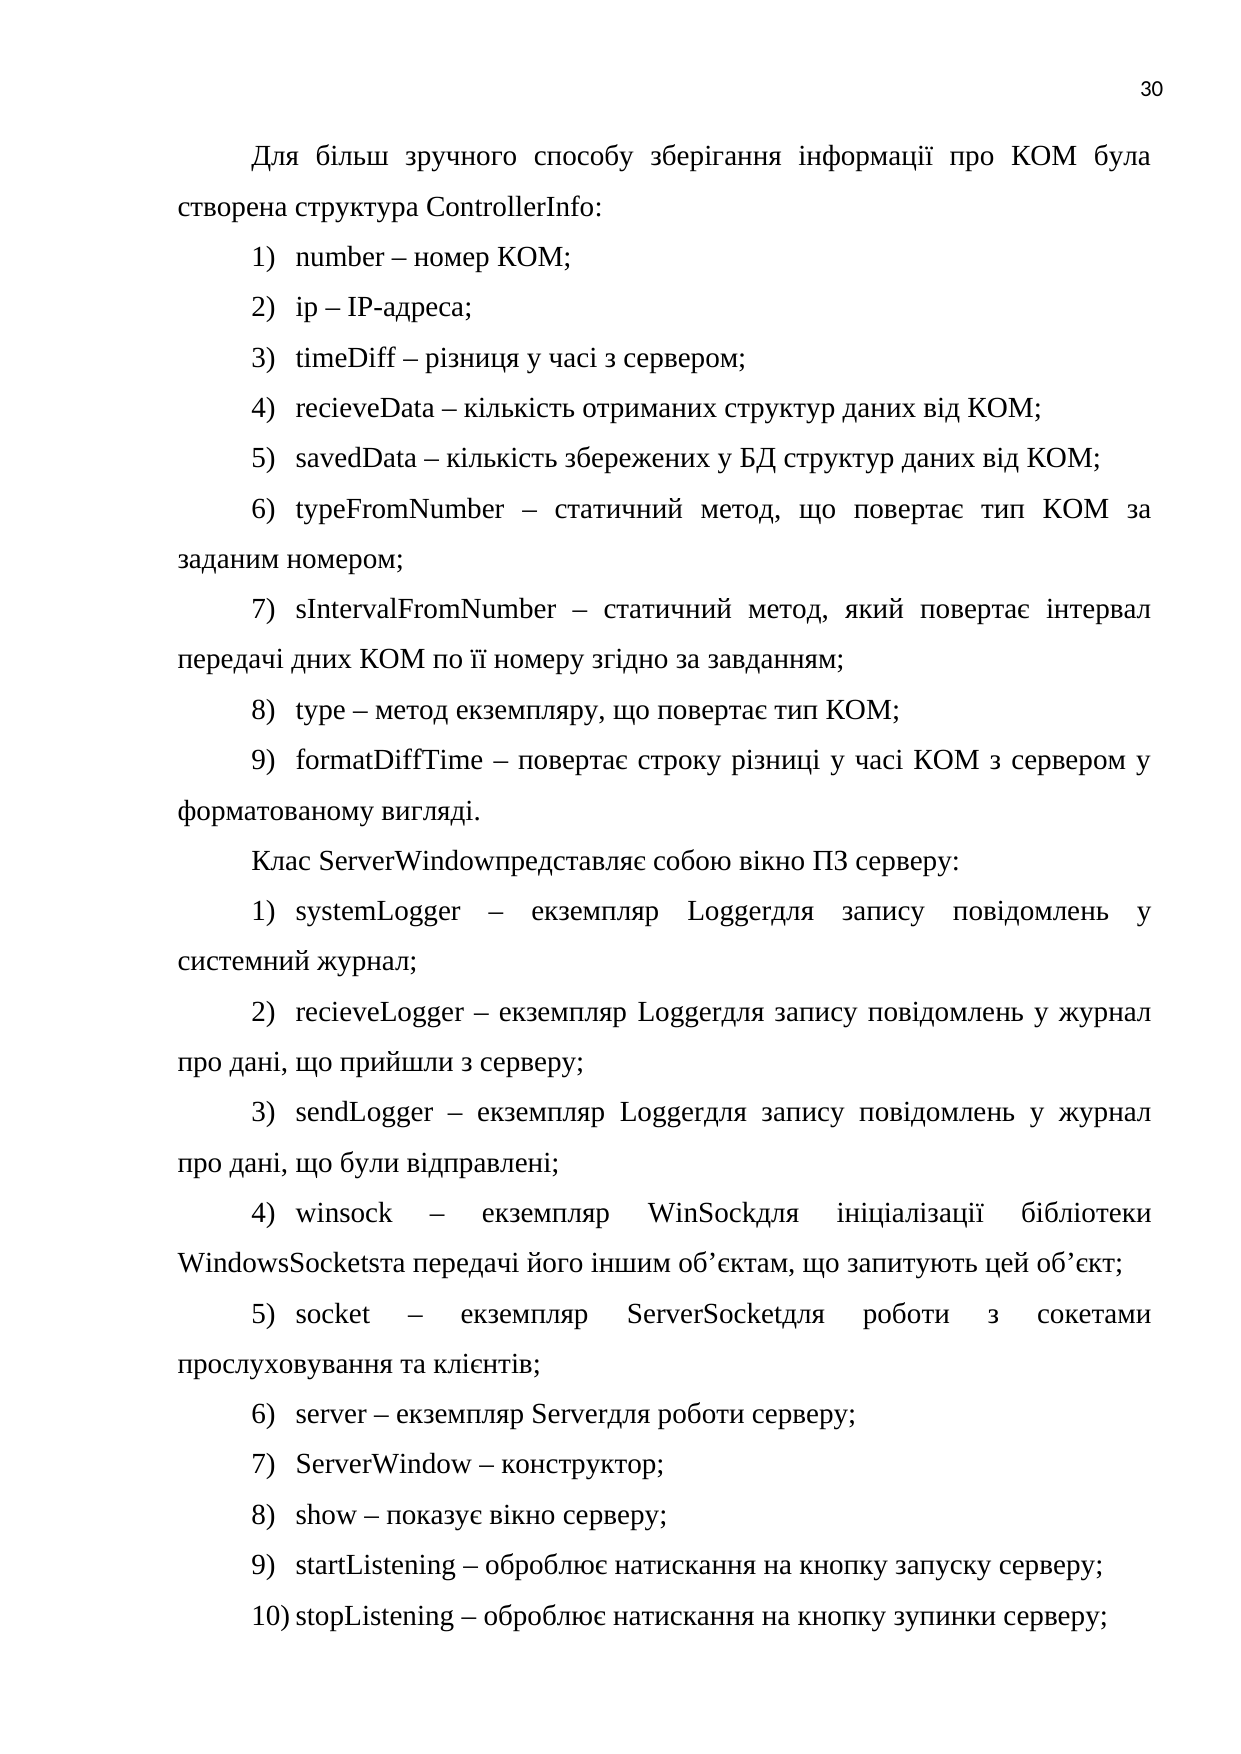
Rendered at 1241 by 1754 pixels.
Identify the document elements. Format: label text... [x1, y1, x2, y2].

list show – показує вікно серверу; [177, 1497, 1152, 1531]
text Для більш зручного способу зберігання інформації про КОМ була створена структура ControllerInfo: [177, 138, 1152, 222]
list number – номер КОМ; [177, 239, 1152, 273]
list formatDiffTime – повертає строку різниці у часі КОМ з сервером у форматованому вигляді. [177, 742, 1152, 826]
list timeDiff – різниця у часі з сервером; [177, 340, 1152, 373]
list ip – IP-адреса; [177, 289, 1152, 323]
list socket – екземпляр ServerSocketдля роботи з сокетами прослуховування та клієнтів; [177, 1296, 1152, 1379]
list systemLogger – екземпляр Loggerдля запису повідомлень у системний журнал; [177, 893, 1152, 977]
list recieveData – кількість отриманих структур даних від КОМ; [177, 390, 1152, 424]
list typeFromNumber – статичний метод, що повертає тип КОМ за заданим номером; [177, 491, 1152, 574]
list type – метод екземпляру, що повертає тип КОМ; [177, 692, 1152, 726]
list winsock – екземпляр WinSockдля ініціалізації бібліотеки WindowsSocketsта передачі його іншим об’єктам, що запитують цей об’єкт; [177, 1195, 1152, 1279]
list stopListening – оброблює натискання на кнопку зупинки серверу; [177, 1598, 1152, 1631]
list savedData – кількість збережених у БД структур даних від КОМ; [177, 440, 1152, 474]
list recieveLogger – екземпляр Loggerдля запису повідомлень у журнал про дані, що прийшли з серверу; [177, 994, 1152, 1078]
list server – екземпляр Serverдля роботи серверу; [177, 1396, 1152, 1430]
list sendLogger – екземпляр Loggerдля запису повідомлень у журнал про дані, що були відправлені; [177, 1094, 1152, 1178]
list startListening – оброблює натискання на кнопку запуску серверу; [177, 1547, 1152, 1581]
list Клас ServerWindowпредставляє собою вікно ПЗ серверу: [177, 843, 1152, 876]
list sIntervalFromNumber – статичний метод, який повертає інтервал передачі дних КОМ по її номеру згідно за завданням; [177, 591, 1152, 675]
list ServerWindow – конструктор; [177, 1447, 1152, 1480]
